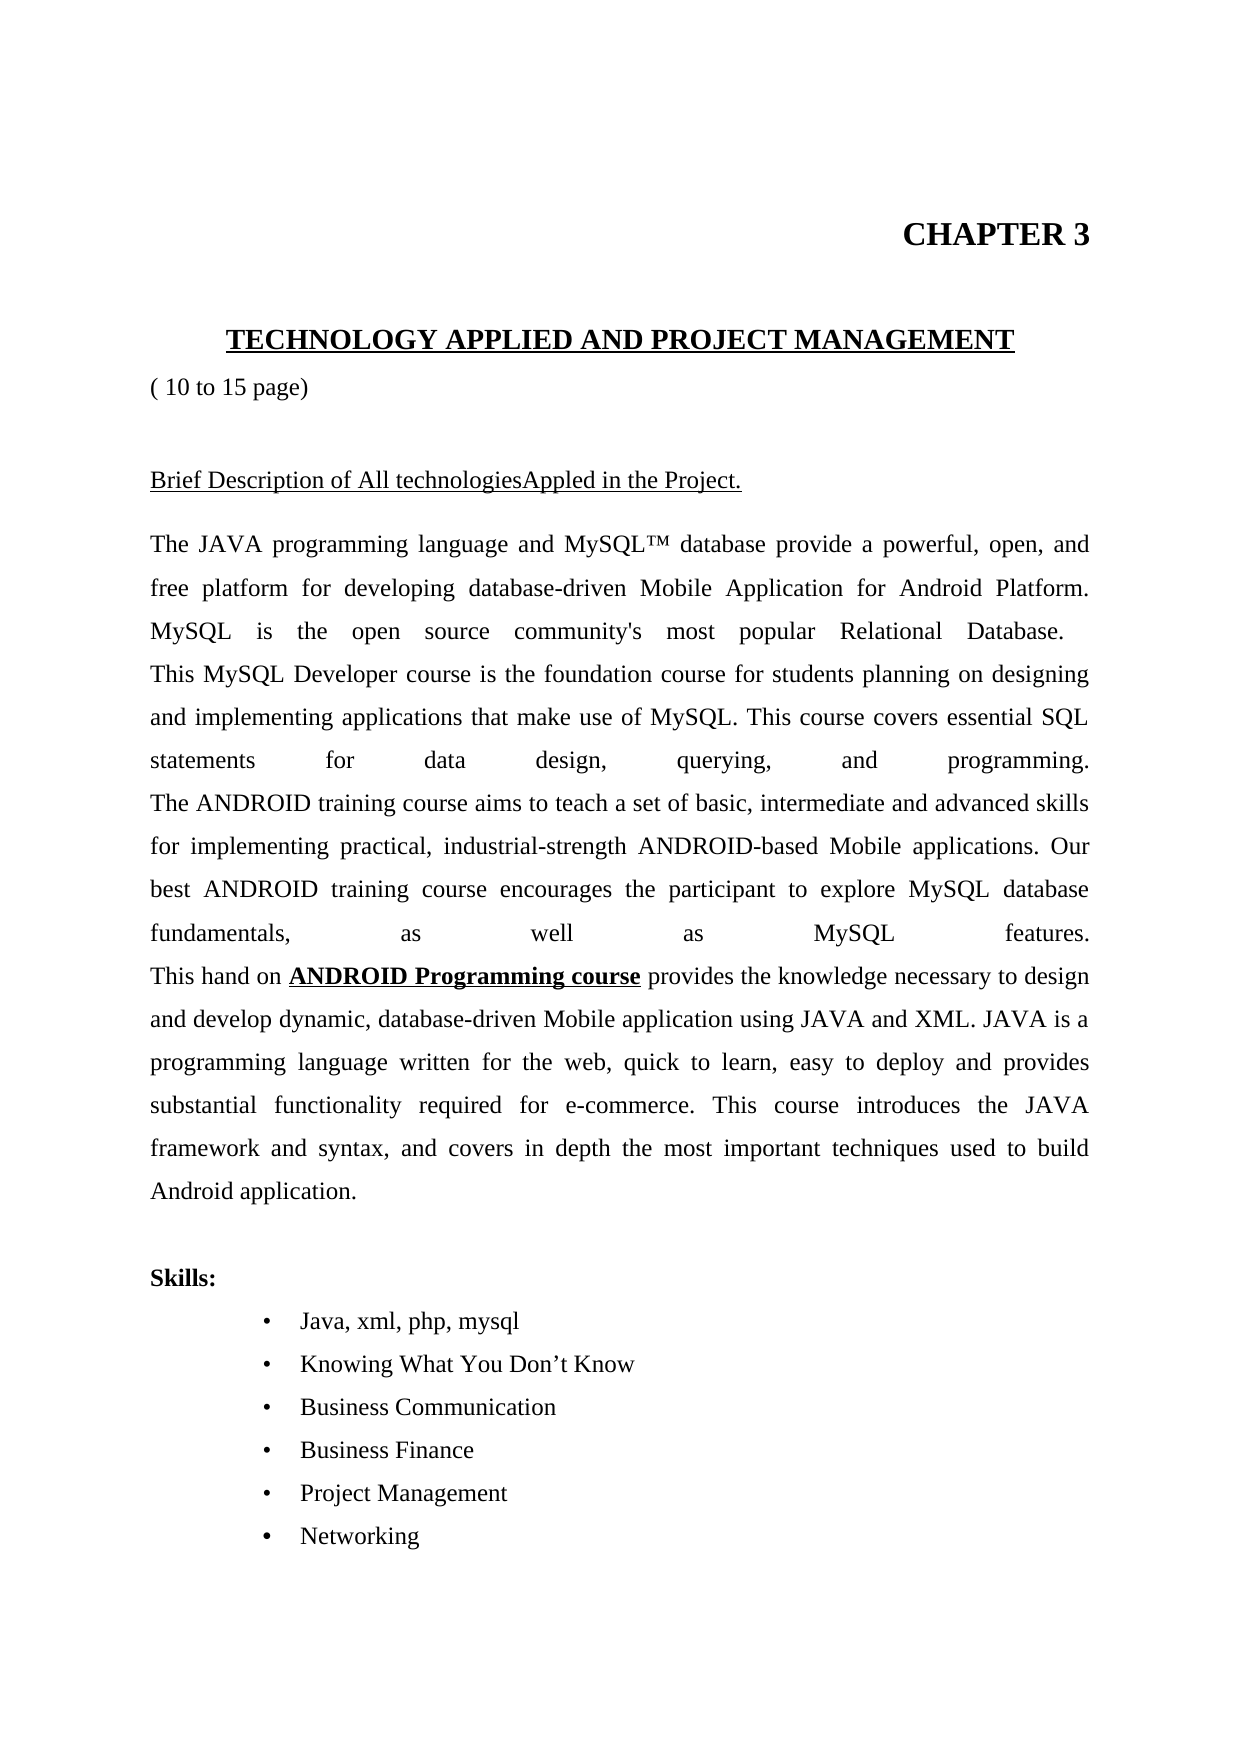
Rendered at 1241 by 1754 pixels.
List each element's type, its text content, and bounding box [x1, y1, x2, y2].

list Knowing What You Don’t Know [262, 1349, 1090, 1378]
text ( 10 to 15 page) [150, 372, 1090, 401]
text The JAVA programming language and MySQL™ database provide a powerful, open, and free platform for developing database-driven Mobile Application for Android Platform. MySQL is the open source community's most popular Relational Database. This MySQL Developer course is the foundation course for students planning on designing and implementing applications that make use of MySQL. This course covers essential SQL statements for data design, querying, and programming. The ANDROID training course aims to teach a set of basic, intermediate and advanced skills for implementing practical, industrial-strength ANDROID-based Mobile applications. Our best ANDROID training course encourages the participant to explore MySQL database fundamentals, as well as MySQL features. This hand on ANDROID Programming course provides the knowledge necessary to design and develop dynamic, database-driven Mobile application using JAVA and XML. JAVA is a programming language written for the web, quick to learn, easy to deploy and provides substantial functionality required for e-commerce. This course introduces the JAVA framework and syntax, and covers in depth the most important techniques used to build Android application. [150, 529, 1090, 1205]
text Brief Description of All technologiesAppled in the Project. [150, 466, 1090, 494]
list Business Communication [262, 1392, 1090, 1421]
list Business Finance [262, 1435, 1090, 1464]
list Java, xml, php, mysql [262, 1306, 1090, 1334]
list Project Management [262, 1478, 1090, 1507]
list Networking [262, 1521, 1090, 1550]
text CHAPTER 3 [450, 214, 1090, 252]
text Skills: [150, 1263, 1090, 1291]
text TECHNOLOGY APPLIED AND PROJECT MANAGEMENT [150, 322, 1090, 355]
